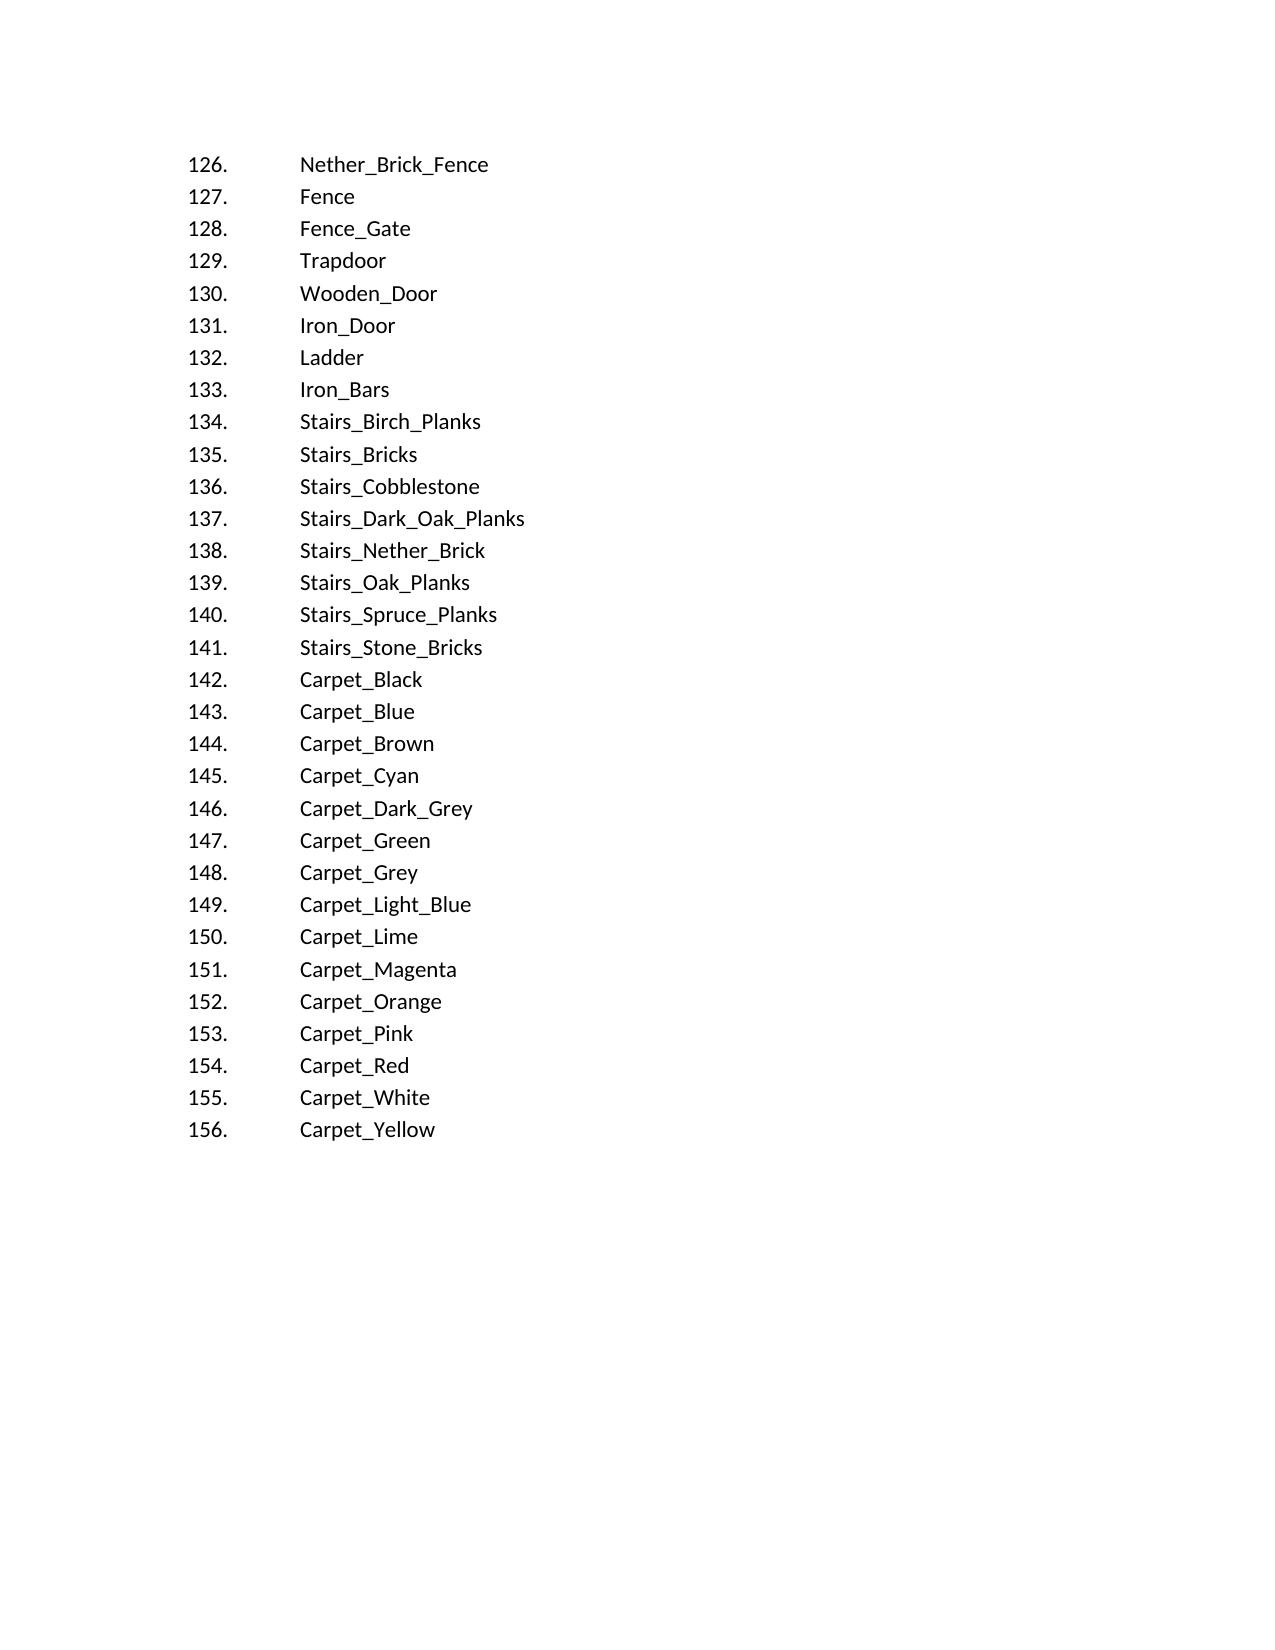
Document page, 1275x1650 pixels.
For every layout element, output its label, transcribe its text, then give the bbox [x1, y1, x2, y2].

list Carpet_Green [187, 826, 1125, 854]
list Stairs_Spruce_Planks [187, 601, 1125, 629]
list Carpet_Magenta [187, 955, 1125, 983]
list Ladder [187, 343, 1125, 371]
list Carpet_Black [187, 665, 1125, 693]
list Stairs_Oak_Planks [187, 568, 1125, 596]
list Carpet_Grey [187, 858, 1125, 886]
list Carpet_Cyan [187, 762, 1125, 789]
list Fence_Gate [187, 214, 1125, 242]
list Carpet_Brown [187, 729, 1125, 757]
list Carpet_White [187, 1083, 1125, 1111]
list Carpet_Red [187, 1051, 1125, 1079]
list Carpet_Pink [187, 1019, 1125, 1047]
list Fence [187, 182, 1125, 210]
list Stairs_Cobblestone [187, 472, 1125, 500]
list Stairs_Stone_Bricks [187, 633, 1125, 661]
list Carpet_Dark_Grey [187, 794, 1125, 822]
list Stairs_Nether_Brick [187, 536, 1125, 564]
list Iron_Door [187, 311, 1125, 339]
list Stairs_Bricks [187, 440, 1125, 468]
list Trapdoor [187, 247, 1125, 274]
list Stairs_Dark_Oak_Planks [187, 504, 1125, 532]
list Wooden_Door [187, 279, 1125, 307]
list Carpet_Light_Blue [187, 890, 1125, 918]
list Iron_Bars [187, 375, 1125, 403]
list Nether_Brick_Fence [187, 150, 1125, 178]
list Stairs_Birch_Planks [187, 407, 1125, 436]
list Carpet_Yellow [187, 1116, 1125, 1144]
list Carpet_Orange [187, 987, 1125, 1015]
list Carpet_Lime [187, 922, 1125, 951]
list Carpet_Blue [187, 697, 1125, 725]
